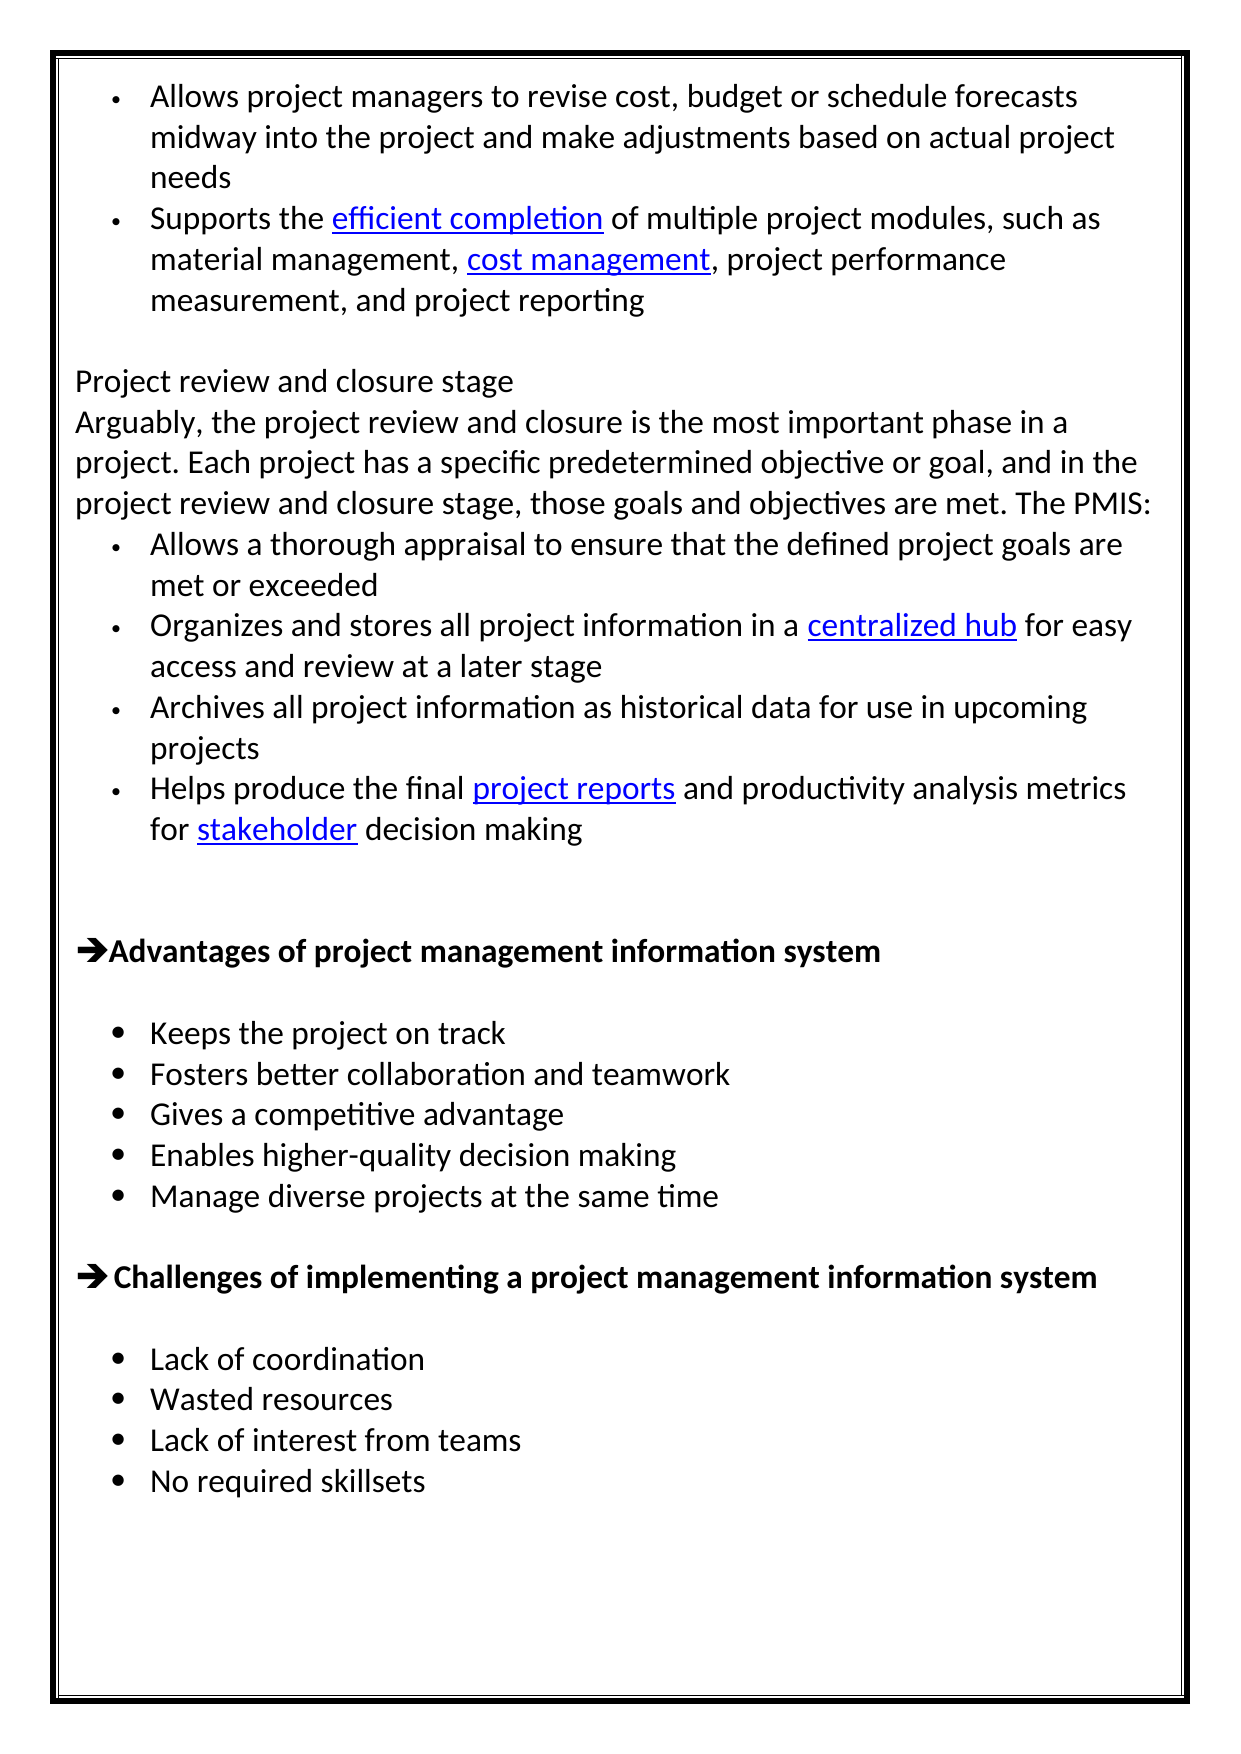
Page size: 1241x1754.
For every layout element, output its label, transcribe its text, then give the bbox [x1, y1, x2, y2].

list Archives all project information as historical data for use in upcoming projects [112, 686, 1165, 767]
text Project review and closure stage [75, 360, 1165, 401]
list Keeps the project on track [112, 1012, 1165, 1052]
list Lack of coordination [112, 1338, 1165, 1378]
list Fosters better collaboration and teamwork [112, 1052, 1165, 1093]
text Advantages of project management information system [75, 930, 1165, 971]
list Gives a competitive advantage [112, 1093, 1165, 1134]
list Enables higher-quality decision making [112, 1134, 1165, 1175]
list Allows a thorough appraisal to ensure that the defined project goals are met or exceeded [112, 523, 1165, 604]
list Allows project managers to revise cost, budget or schedule forecasts midway into the project and make adjustments based on actual project needs [112, 75, 1165, 197]
list Helps produce the final project reports and productivity analysis metrics for stakeholder decision making [112, 767, 1165, 849]
text Challenges of implementing a project management information system [75, 1256, 1165, 1297]
list Manage diverse projects at the same time [112, 1175, 1165, 1215]
list Organizes and stores all project information in a centralized hub for easy access and review at a later stage [112, 604, 1165, 686]
text Arguably, the project review and closure is the most important phase in a project. Each project has a specific predetermined objective or goal, and in the project review and closure stage, those goals and objectives are met. The PMIS: [75, 401, 1165, 523]
list Wasted resources [112, 1378, 1165, 1419]
list No required skillsets [112, 1460, 1165, 1501]
list Supports the efficient completion of multiple project modules, such as material management, cost management, project performance measurement, and project reporting [112, 197, 1165, 319]
list Lack of interest from teams [112, 1419, 1165, 1460]
